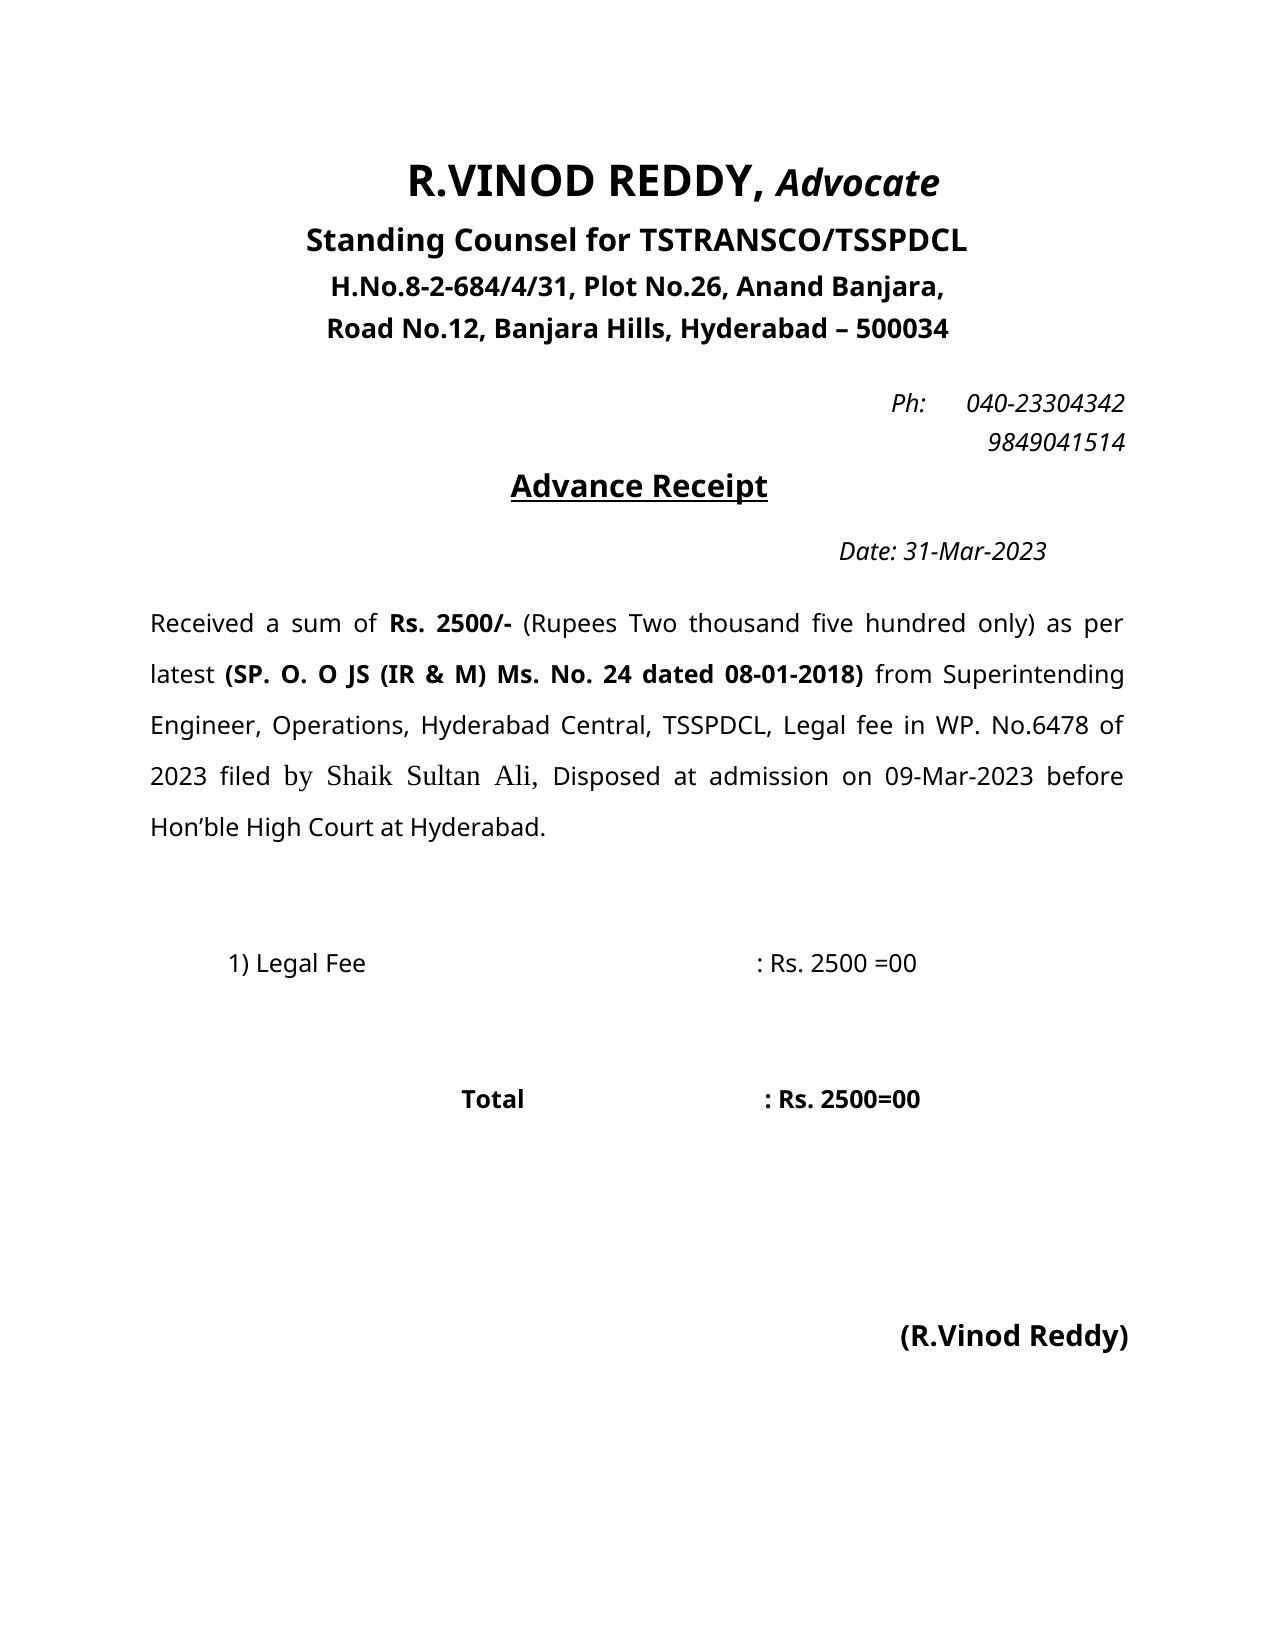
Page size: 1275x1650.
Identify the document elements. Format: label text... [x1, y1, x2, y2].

text 1) Legal Fee : Rs. 2500 =00 [227, 946, 1010, 980]
text (R.Vinod Reddy) [677, 1315, 1128, 1355]
text 9849041514 [150, 424, 1125, 458]
text Total : Rs. 2500=00 [227, 1082, 1010, 1116]
text H.No.8-2-684/4/31, Plot No.26, Anand Banjara, [150, 267, 1125, 304]
text Advance Receipt [150, 463, 1128, 506]
text Standing Counsel for TSTRANSCO/TSSPDCL [227, 218, 1047, 261]
text Date: 31-Mar-2023 [227, 533, 1047, 567]
text Road No.12, Banjara Hills, Hyderabad – 500034 [150, 310, 1125, 347]
text Ph: 040-23304342 [150, 385, 1125, 419]
text R.VINOD REDDY, Advocate [227, 150, 1047, 209]
text Received a sum of Rs. 2500/- (Rupees Two thousand five hundred only) as per latest (SP. O. O JS (IR & M) Ms. No. 24 dated 08-01-2018) from Superintending Engineer, Operations, Hyderabad Central, TSSPDCL, Legal fee in WP. No.6478 of 2023 filed by Shaik Sultan Ali, Disposed at admission on 09-Mar-2023 before Hon’ble High Court at Hyderabad. [150, 605, 1125, 844]
